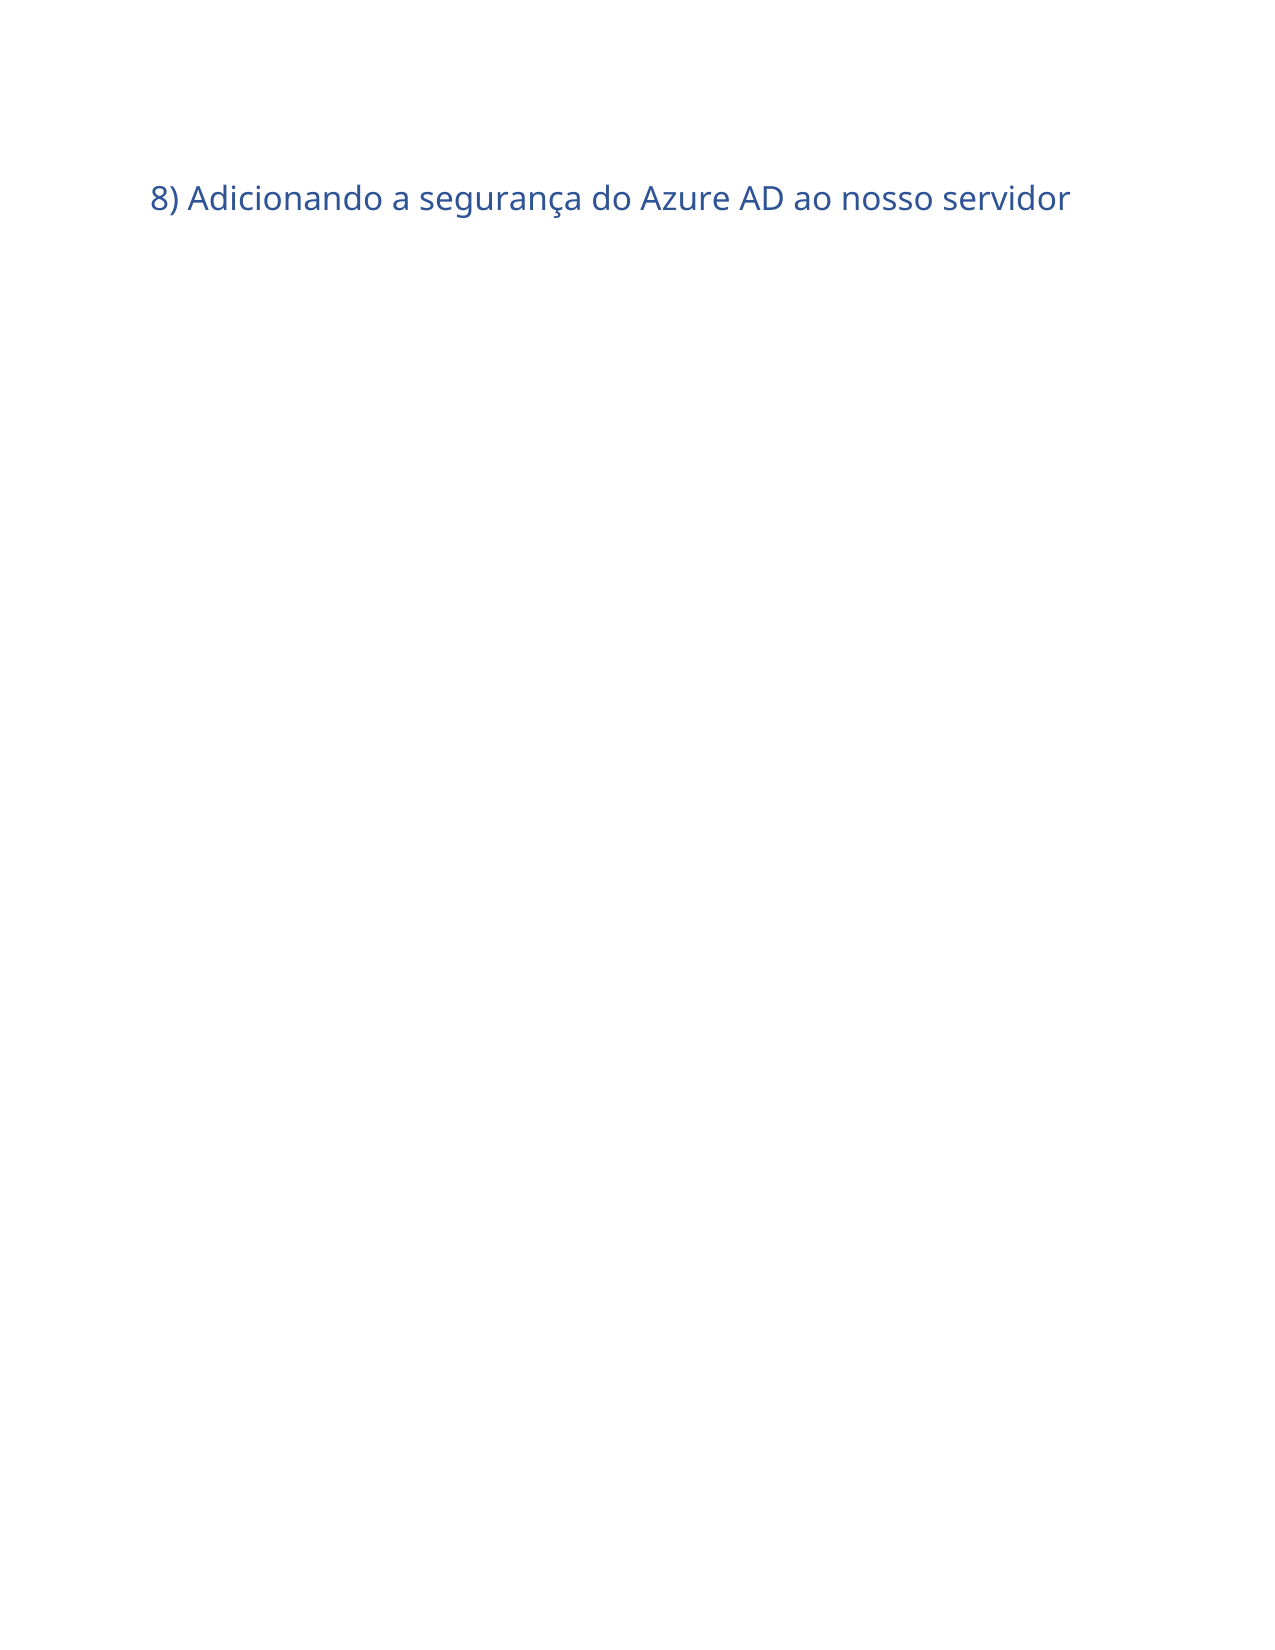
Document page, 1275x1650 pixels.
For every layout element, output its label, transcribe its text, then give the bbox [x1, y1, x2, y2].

subtitle Adicionando a segurança do Azure AD ao nosso servidor [150, 175, 1125, 220]
